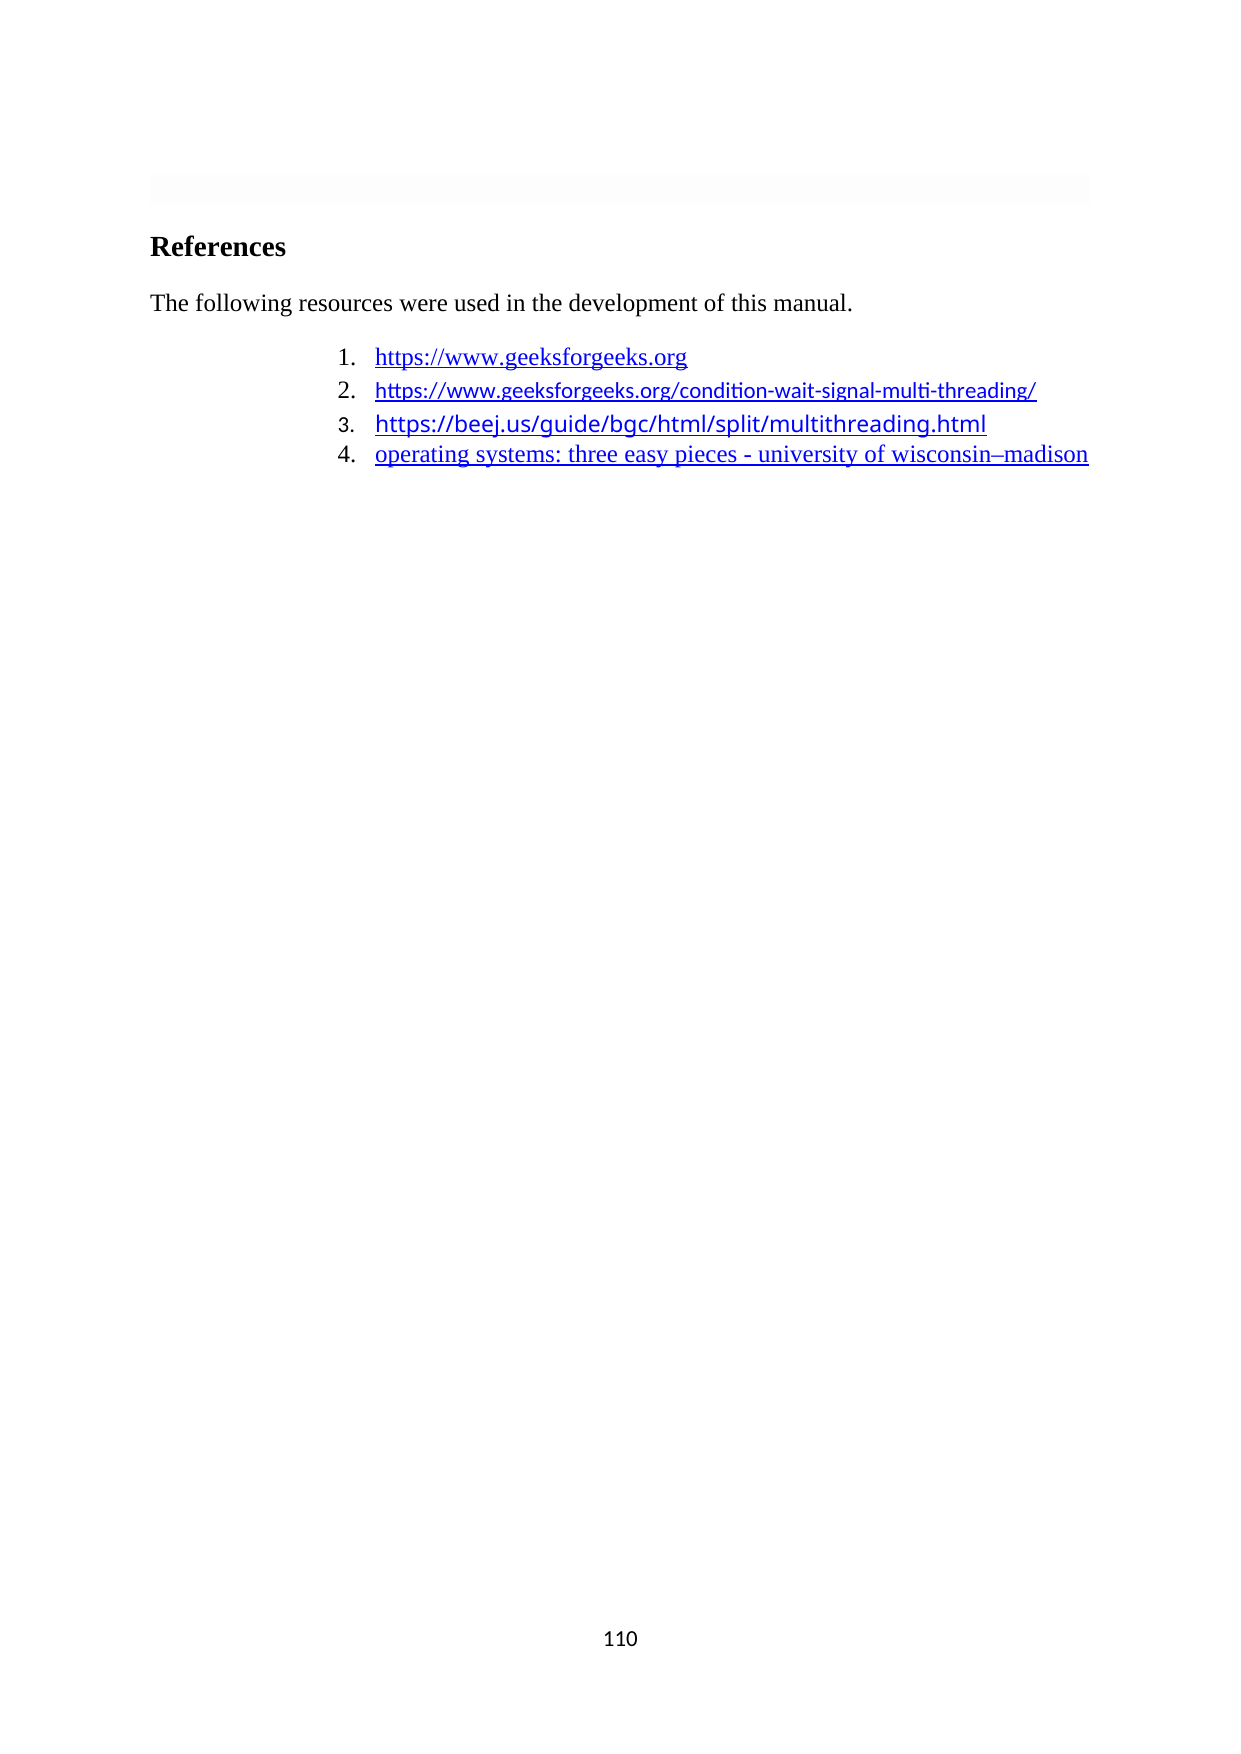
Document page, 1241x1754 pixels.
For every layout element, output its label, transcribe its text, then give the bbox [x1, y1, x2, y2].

list https://www.geeksforgeeks.org [337, 342, 1090, 371]
list https://beej.us/guide/bgc/html/split/multithreading.html [337, 408, 1090, 439]
text The following resources were used in the development of this manual. [150, 288, 1090, 317]
text References [150, 229, 1090, 262]
list https://www.geeksforgeeks.org/condition-wait-signal-multi-threading/ [337, 375, 1090, 404]
list operating systems: three easy pieces - university of wisconsin–madison [337, 439, 1090, 468]
